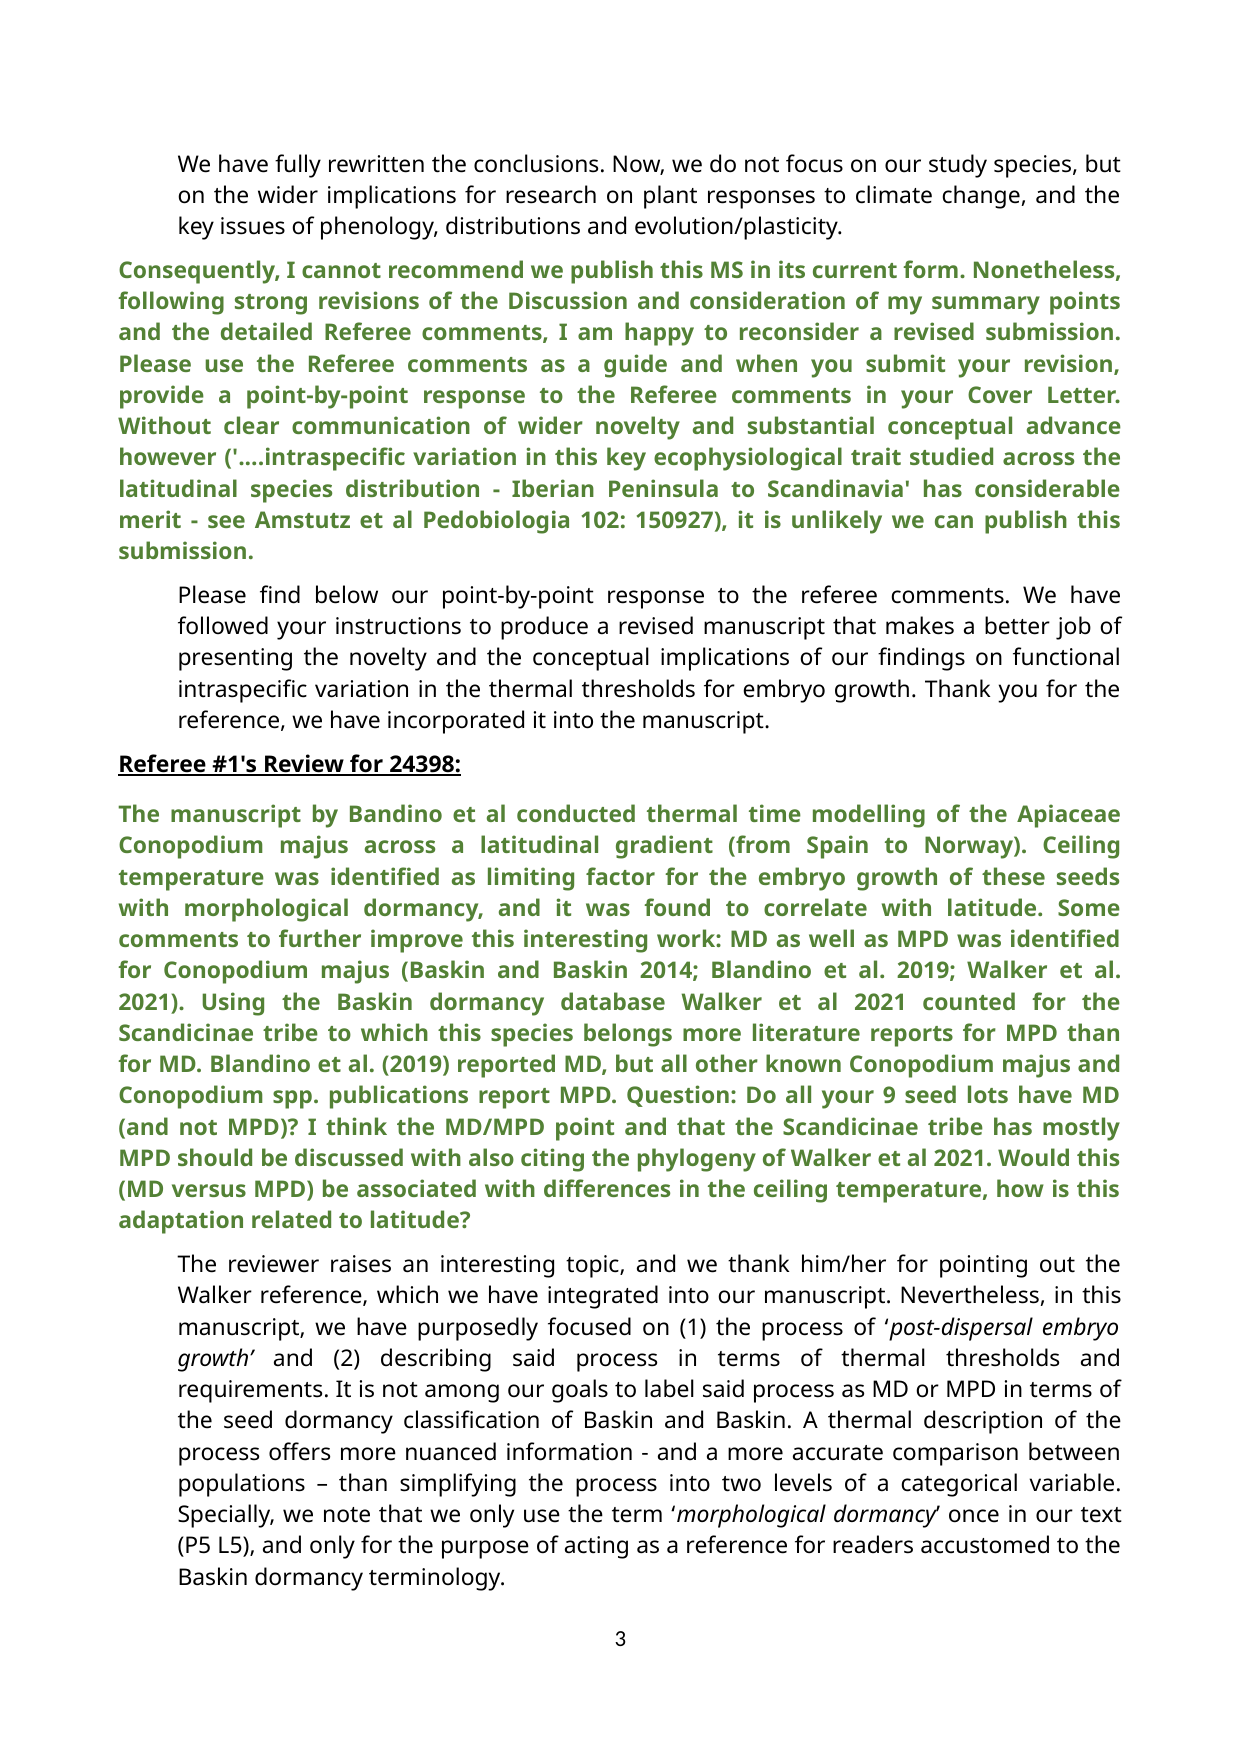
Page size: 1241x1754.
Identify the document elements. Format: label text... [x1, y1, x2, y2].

text Please find below our point-by-point response to the referee comments. We have followed your instructions to produce a revised manuscript that makes a better job of presenting the novelty and the conceptual implications of our findings on functional intraspecific variation in the thermal thresholds for embryo growth. Thank you for the reference, we have incorporated it into the manuscript. [177, 579, 1122, 735]
text We have fully rewritten the conclusions. Now, we do not focus on our study species, but on the wider implications for research on plant responses to climate change, and the key issues of phenology, distributions and evolution/plasticity. [177, 148, 1122, 241]
text Consequently, I cannot recommend we publish this MS in its current form. Nonetheless, following strong revisions of the Discussion and consideration of my summary points and the detailed Referee comments, I am happy to reconsider a revised submission. Please use the Referee comments as a guide and when you submit your revision, provide a point-by-point response to the Referee comments in your Cover Letter. Without clear communication of wider novelty and substantial conceptual advance however ('....intraspecific variation in this key ecophysiological trait studied across the latitudinal species distribution - Iberian Peninsula to Scandinavia' has considerable merit - see Amstutz et al Pedobiologia 102: 150927), it is unlikely we can publish this submission. [118, 254, 1122, 566]
text The manuscript by Bandino et al conducted thermal time modelling of the Apiaceae Conopodium majus across a latitudinal gradient (from Spain to Norway). Ceiling temperature was identified as limiting factor for the embryo growth of these seeds with morphological dormancy, and it was found to correlate with latitude. Some comments to further improve this interesting work: MD as well as MPD was identified for Conopodium majus (Baskin and Baskin 2014; Blandino et al. 2019; Walker et al. 2021). Using the Baskin dormancy database Walker et al 2021 counted for the Scandicinae tribe to which this species belongs more literature reports for MPD than for MD. Blandino et al. (2019) reported MD, but all other known Conopodium majus and Conopodium spp. publications report MPD. Question: Do all your 9 seed lots have MD (and not MPD)? I think the MD/MPD point and that the Scandicinae tribe has mostly MPD should be discussed with also citing the phylogeny of Walker et al 2021. Would this (MD versus MPD) be associated with differences in the ceiling temperature, how is this adaptation related to latitude? [118, 798, 1122, 1236]
text Referee #1's Review for 24398: [118, 748, 1122, 779]
text The reviewer raises an interesting topic, and we thank him/her for pointing out the Walker reference, which we have integrated into our manuscript. Nevertheless, in this manuscript, we have purposedly focused on (1) the process of ‘post-dispersal embryo growth’ and (2) describing said process in terms of thermal thresholds and requirements. It is not among our goals to label said process as MD or MPD in terms of the seed dormancy classification of Baskin and Baskin. A thermal description of the process offers more nuanced information - and a more accurate comparison between populations – than simplifying the process into two levels of a categorical variable. Specially, we note that we only use the term ‘morphological dormancy’ once in our text (P5 L5), and only for the purpose of acting as a reference for readers accustomed to the Baskin dormancy terminology. [177, 1248, 1122, 1592]
